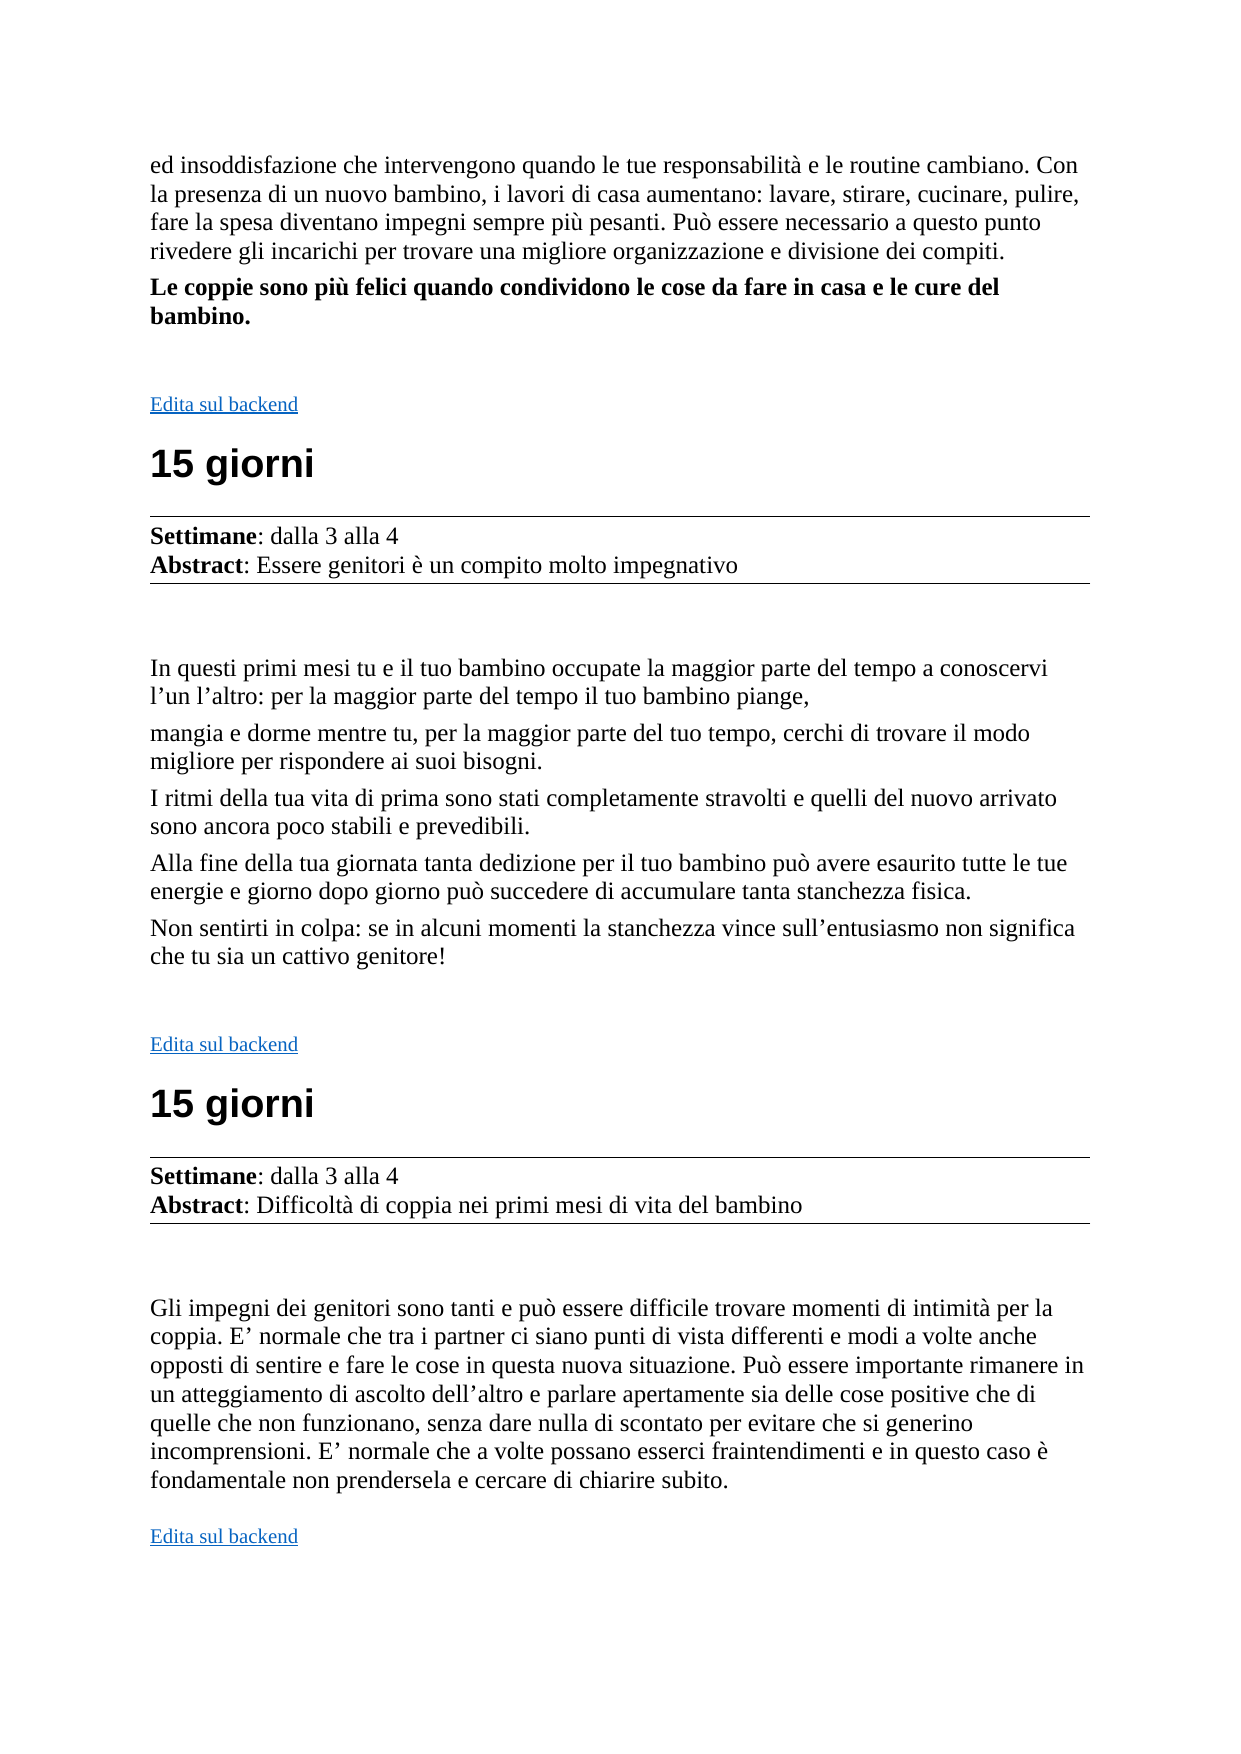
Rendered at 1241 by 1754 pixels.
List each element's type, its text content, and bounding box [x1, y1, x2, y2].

text Alla fine della tua giornata tanta dedizione per il tuo bambino può avere esaurito tutte le tue energie e giorno dopo giorno può succedere di accumulare tanta stanchezza fisica. [150, 848, 1090, 905]
text Edita sul backend [150, 1032, 1090, 1056]
text Le coppie sono più felici quando condividono le cose da fare in casa e le cure del bambino. [150, 272, 1090, 330]
text I ritmi della tua vita di prima sono stati completamente stravolti e quelli del nuovo arrivato sono ancora poco stabili e prevedibili. [150, 783, 1090, 840]
text Non sentirti in colpa: se in alcuni momenti la stanchezza vince sull’entusiasmo non significa che tu sia un cattivo genitore! [150, 913, 1090, 970]
subtitle 15 giorni [150, 1081, 1090, 1126]
text Settimane: dalla 3 alla 4 Abstract: Essere genitori è un compito molto impegnativo [150, 517, 1090, 583]
text In questi primi mesi tu e il tuo bambino occupate la maggior parte del tempo a conoscervi l’un l’altro: per la maggior parte del tempo il tuo bambino piange, [150, 653, 1090, 710]
text Edita sul backend [150, 392, 1090, 416]
text Edita sul backend [150, 1524, 1090, 1548]
text mangia e dorme mentre tu, per la maggior parte del tuo tempo, cerchi di trovare il modo migliore per rispondere ai suoi bisogni. [150, 718, 1090, 775]
subtitle 15 giorni [150, 441, 1090, 486]
text Settimane: dalla 3 alla 4 Abstract: Difficoltà di coppia nei primi mesi di vita del bambino [150, 1158, 1090, 1223]
